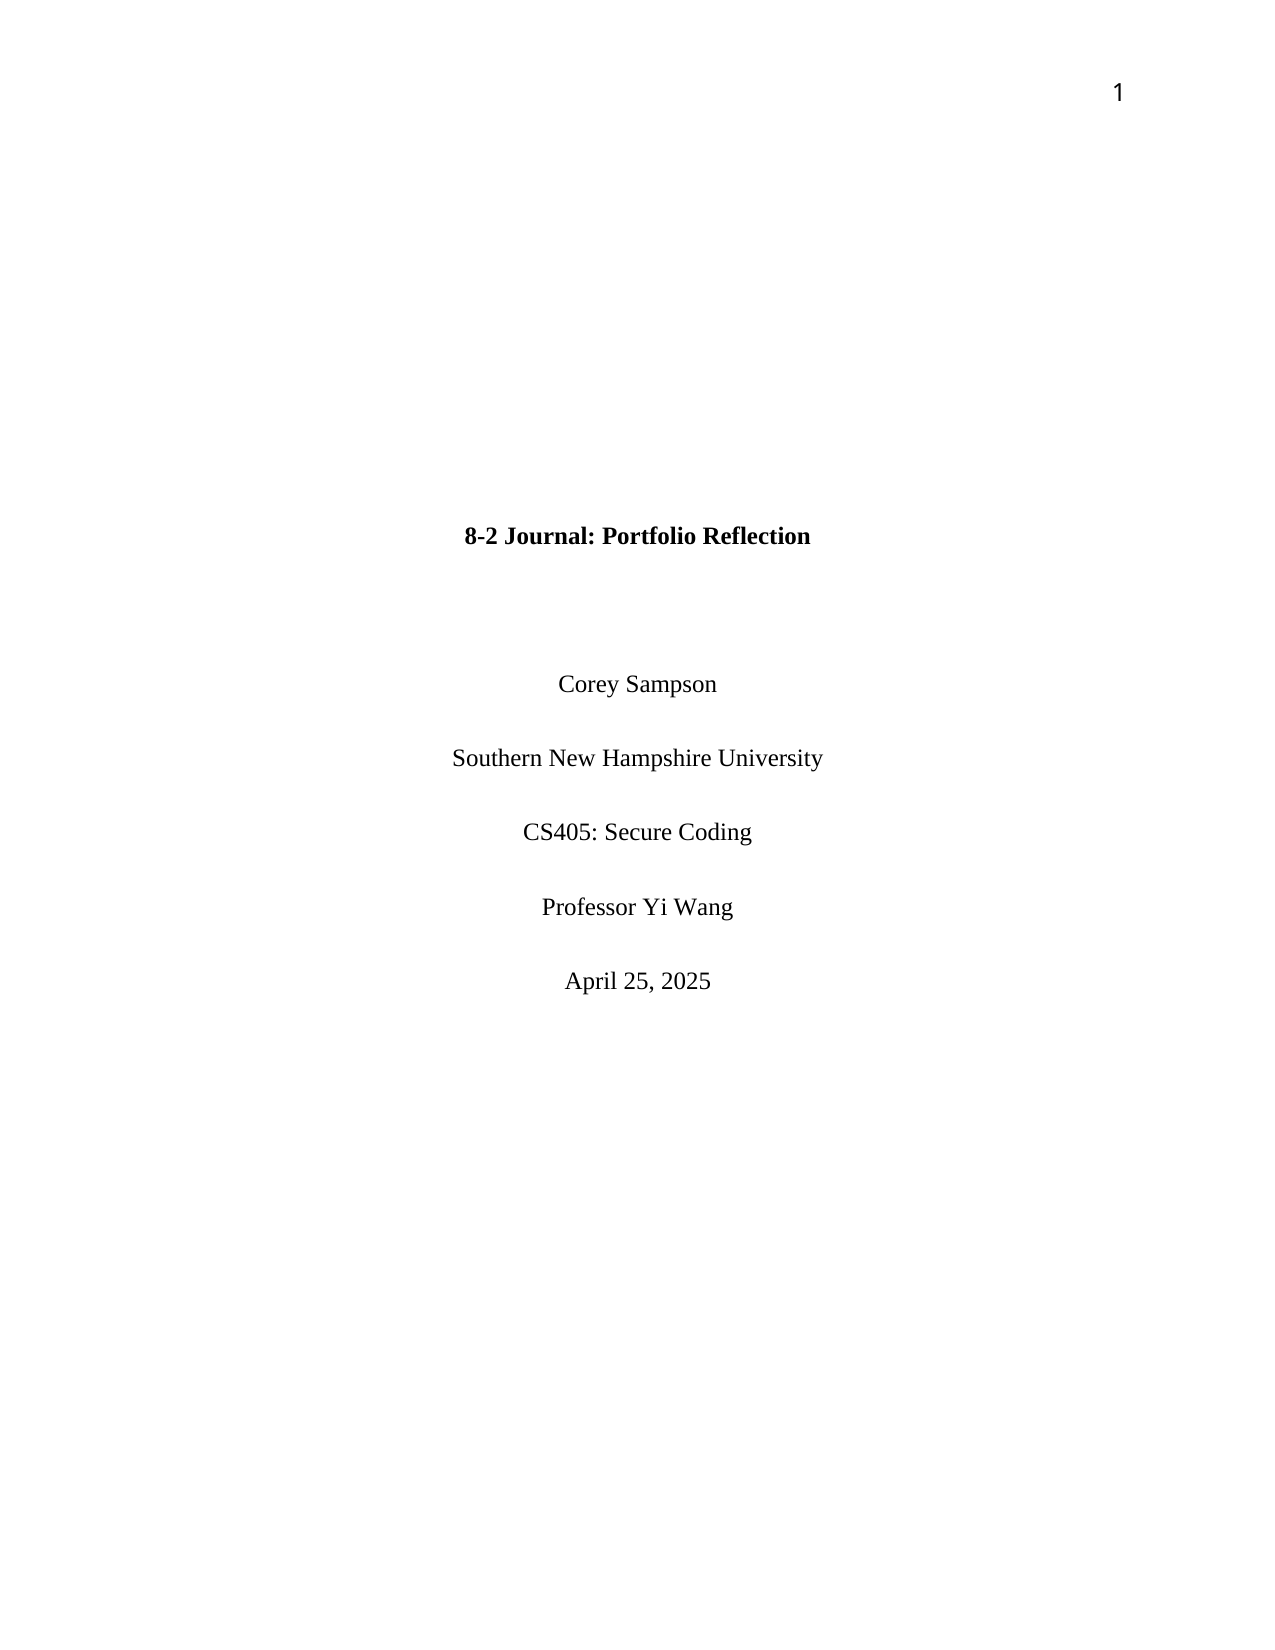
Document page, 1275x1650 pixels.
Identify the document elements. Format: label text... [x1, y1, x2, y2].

text Professor Yi Wang [150, 892, 1125, 920]
text Corey Sampson [150, 669, 1125, 698]
text CS405: Secure Coding [150, 817, 1125, 846]
text Southern New Hampshire University [150, 743, 1125, 772]
text April 25, 2025 [150, 966, 1125, 994]
text 8-2 Journal: Portfolio Reflection [150, 521, 1125, 549]
